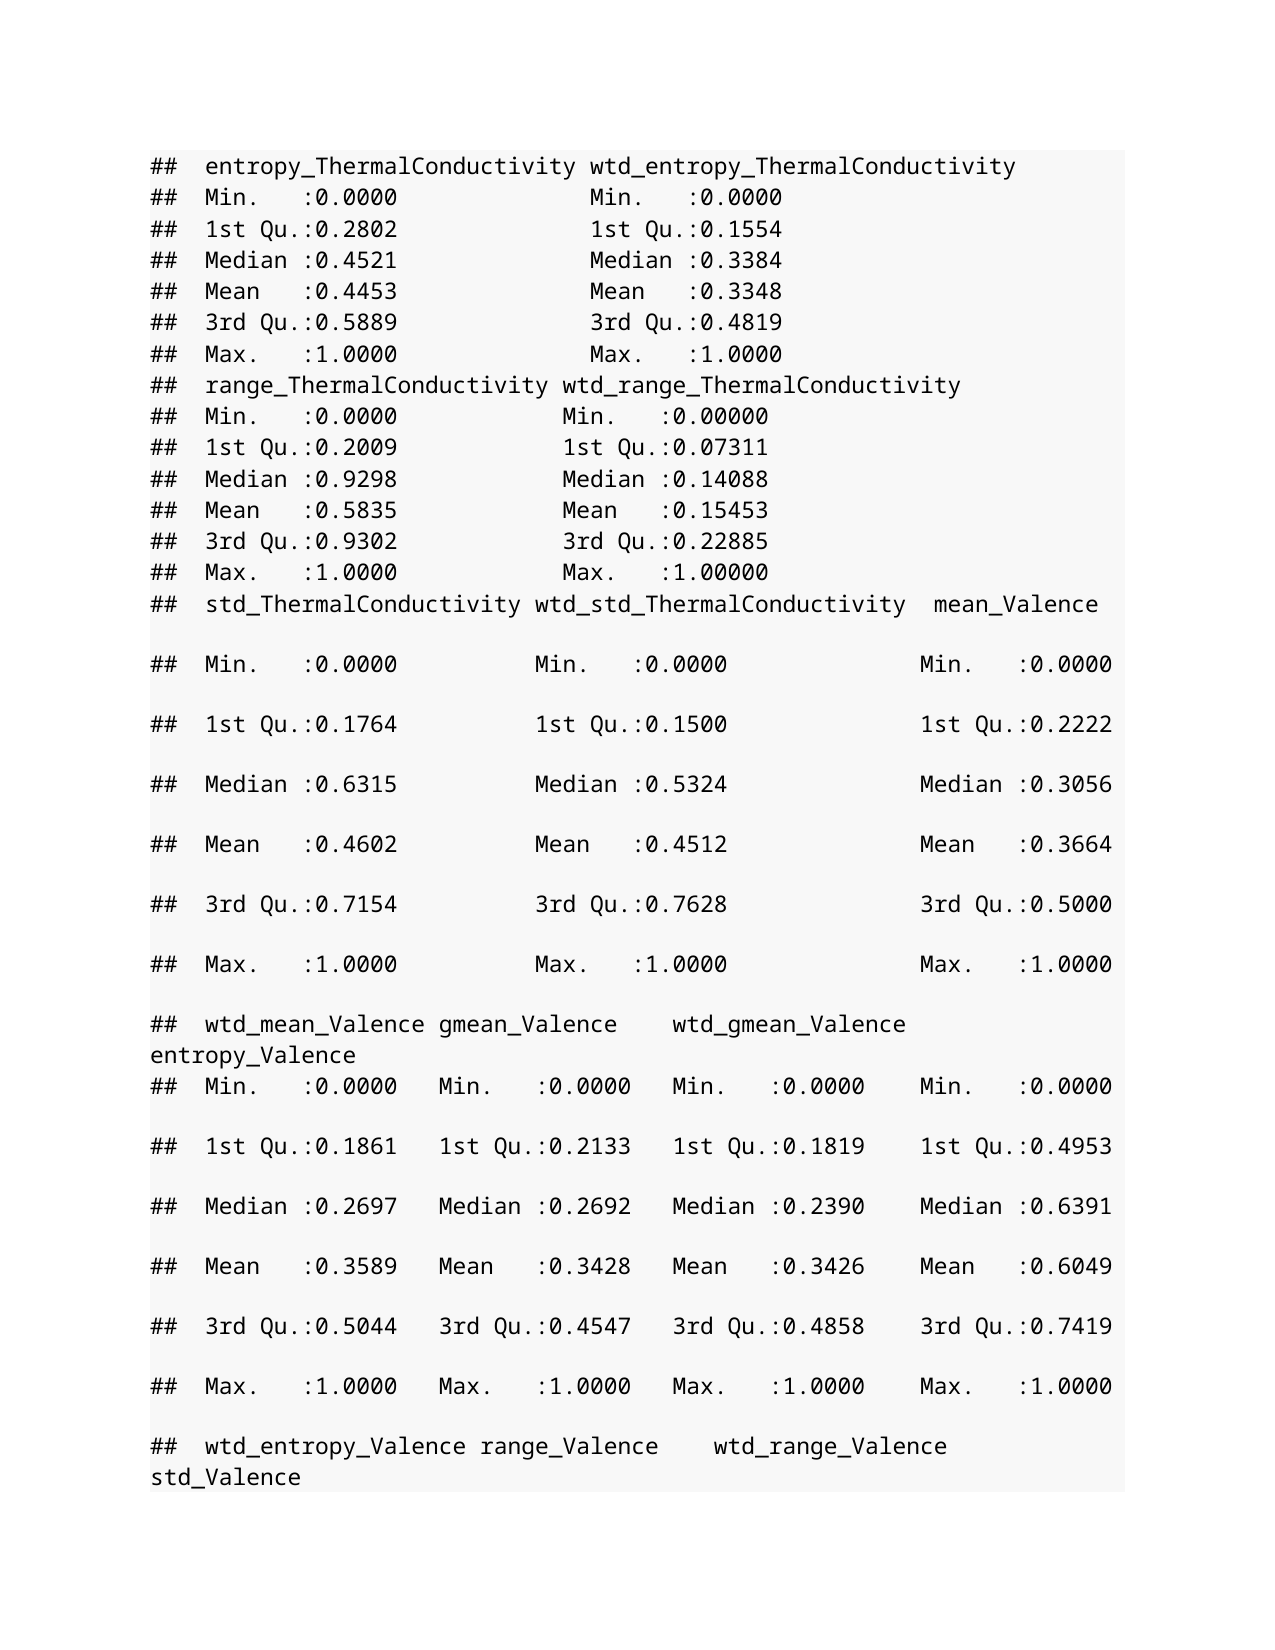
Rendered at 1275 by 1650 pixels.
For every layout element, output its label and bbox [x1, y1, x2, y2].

text [150, 150, 1125, 1492]
